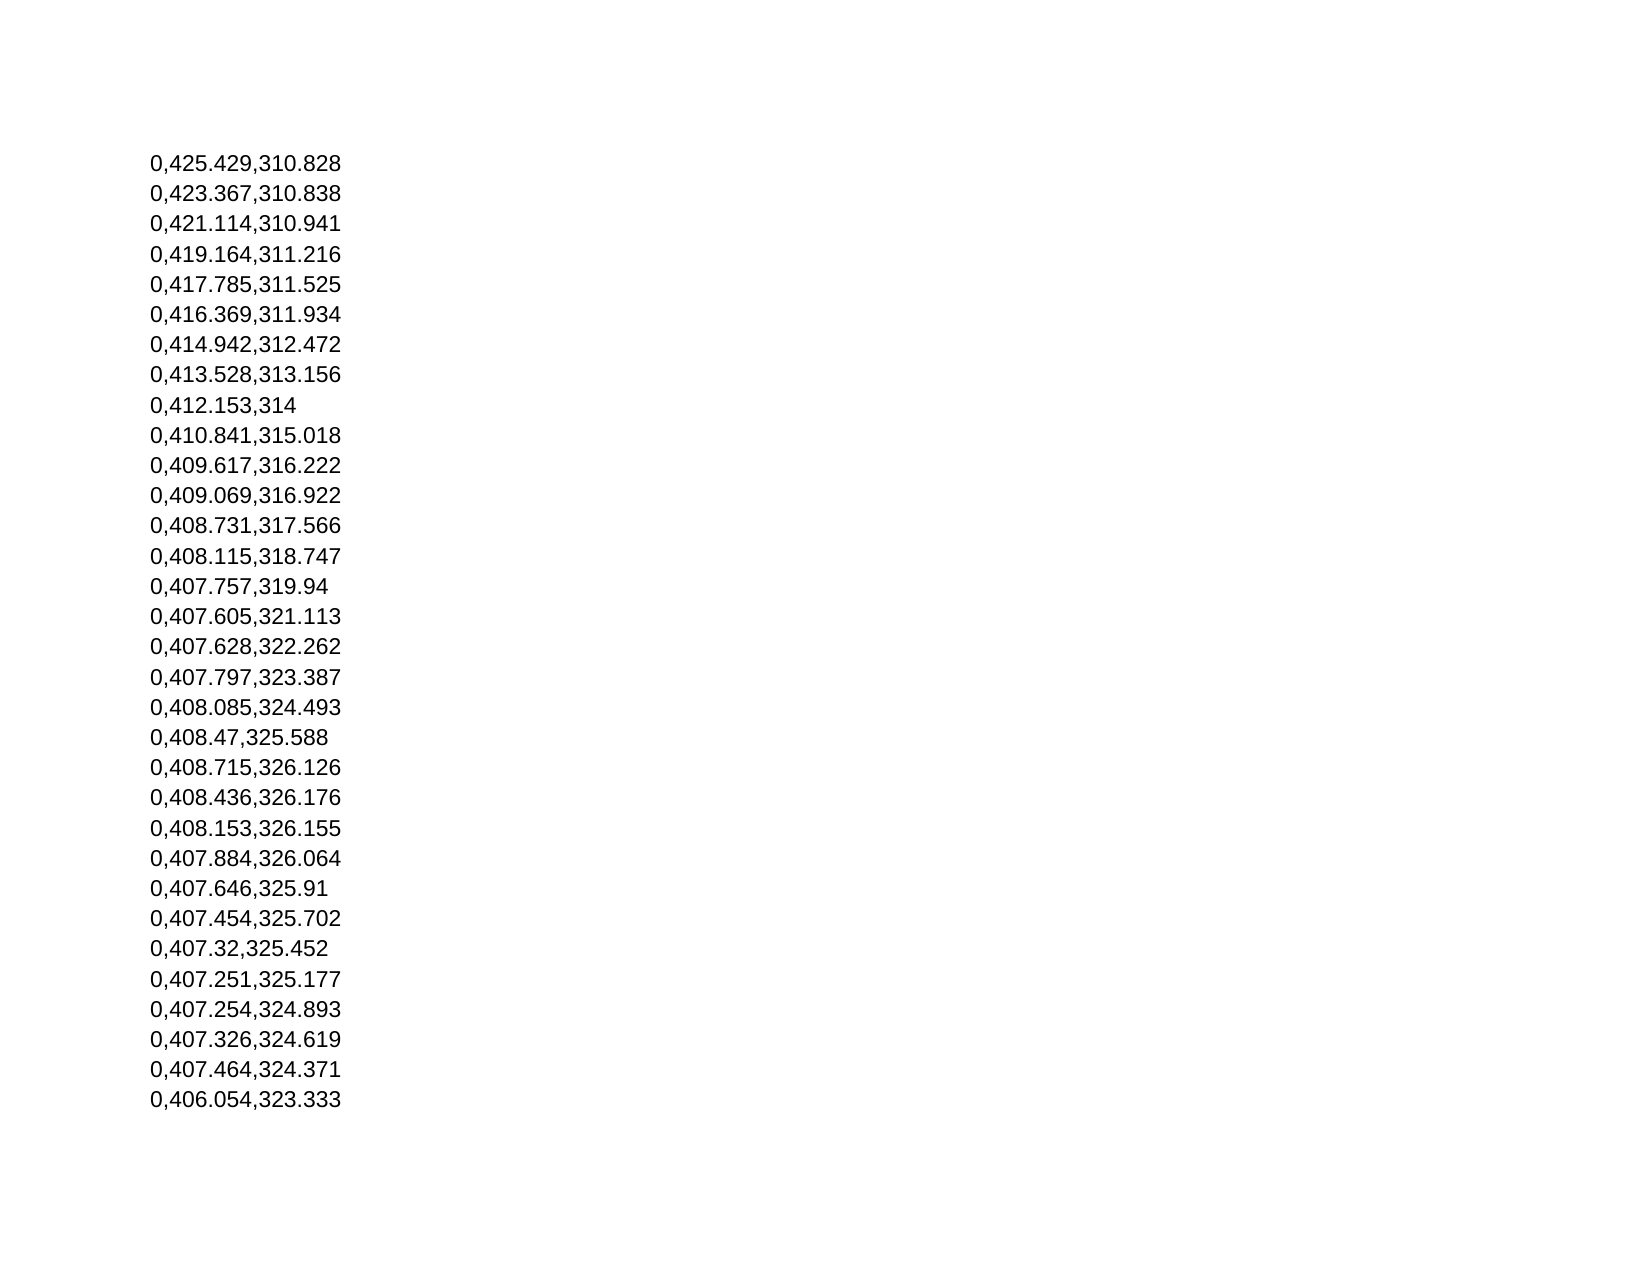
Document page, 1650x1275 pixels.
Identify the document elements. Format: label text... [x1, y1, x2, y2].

text 0,408.153,326.155 [150, 814, 1500, 841]
text 0,407.464,324.371 [150, 1056, 1500, 1083]
text 0,407.646,325.91 [150, 875, 1500, 901]
text 0,408.085,324.493 [150, 694, 1500, 720]
text 0,407.757,319.94 [150, 573, 1500, 599]
text 0,408.115,318.747 [150, 543, 1500, 569]
text 0,407.251,325.177 [150, 966, 1500, 992]
text 0,407.454,325.702 [150, 905, 1500, 932]
text 0,407.628,322.262 [150, 633, 1500, 660]
text 0,407.326,324.619 [150, 1026, 1500, 1052]
text 0,406.054,323.333 [150, 1086, 1500, 1113]
text 0,419.164,311.216 [150, 241, 1500, 267]
text 0,416.369,311.934 [150, 301, 1500, 327]
text 0,407.605,321.113 [150, 603, 1500, 629]
text 0,407.884,326.064 [150, 845, 1500, 871]
text 0,408.47,325.588 [150, 724, 1500, 750]
text 0,417.785,311.525 [150, 271, 1500, 297]
text 0,407.32,325.452 [150, 935, 1500, 962]
text 0,423.367,310.838 [150, 180, 1500, 207]
text 0,407.797,323.387 [150, 663, 1500, 690]
text 0,421.114,310.941 [150, 210, 1500, 237]
text 0,409.069,316.922 [150, 482, 1500, 509]
text 0,407.254,324.893 [150, 996, 1500, 1022]
text 0,408.436,326.176 [150, 784, 1500, 811]
text 0,414.942,312.472 [150, 331, 1500, 358]
text 0,408.731,317.566 [150, 512, 1500, 539]
text 0,425.429,310.828 [150, 150, 1500, 176]
text 0,410.841,315.018 [150, 422, 1500, 448]
text 0,409.617,316.222 [150, 452, 1500, 478]
text 0,408.715,326.126 [150, 754, 1500, 781]
text 0,412.153,314 [150, 392, 1500, 418]
text 0,413.528,313.156 [150, 361, 1500, 388]
